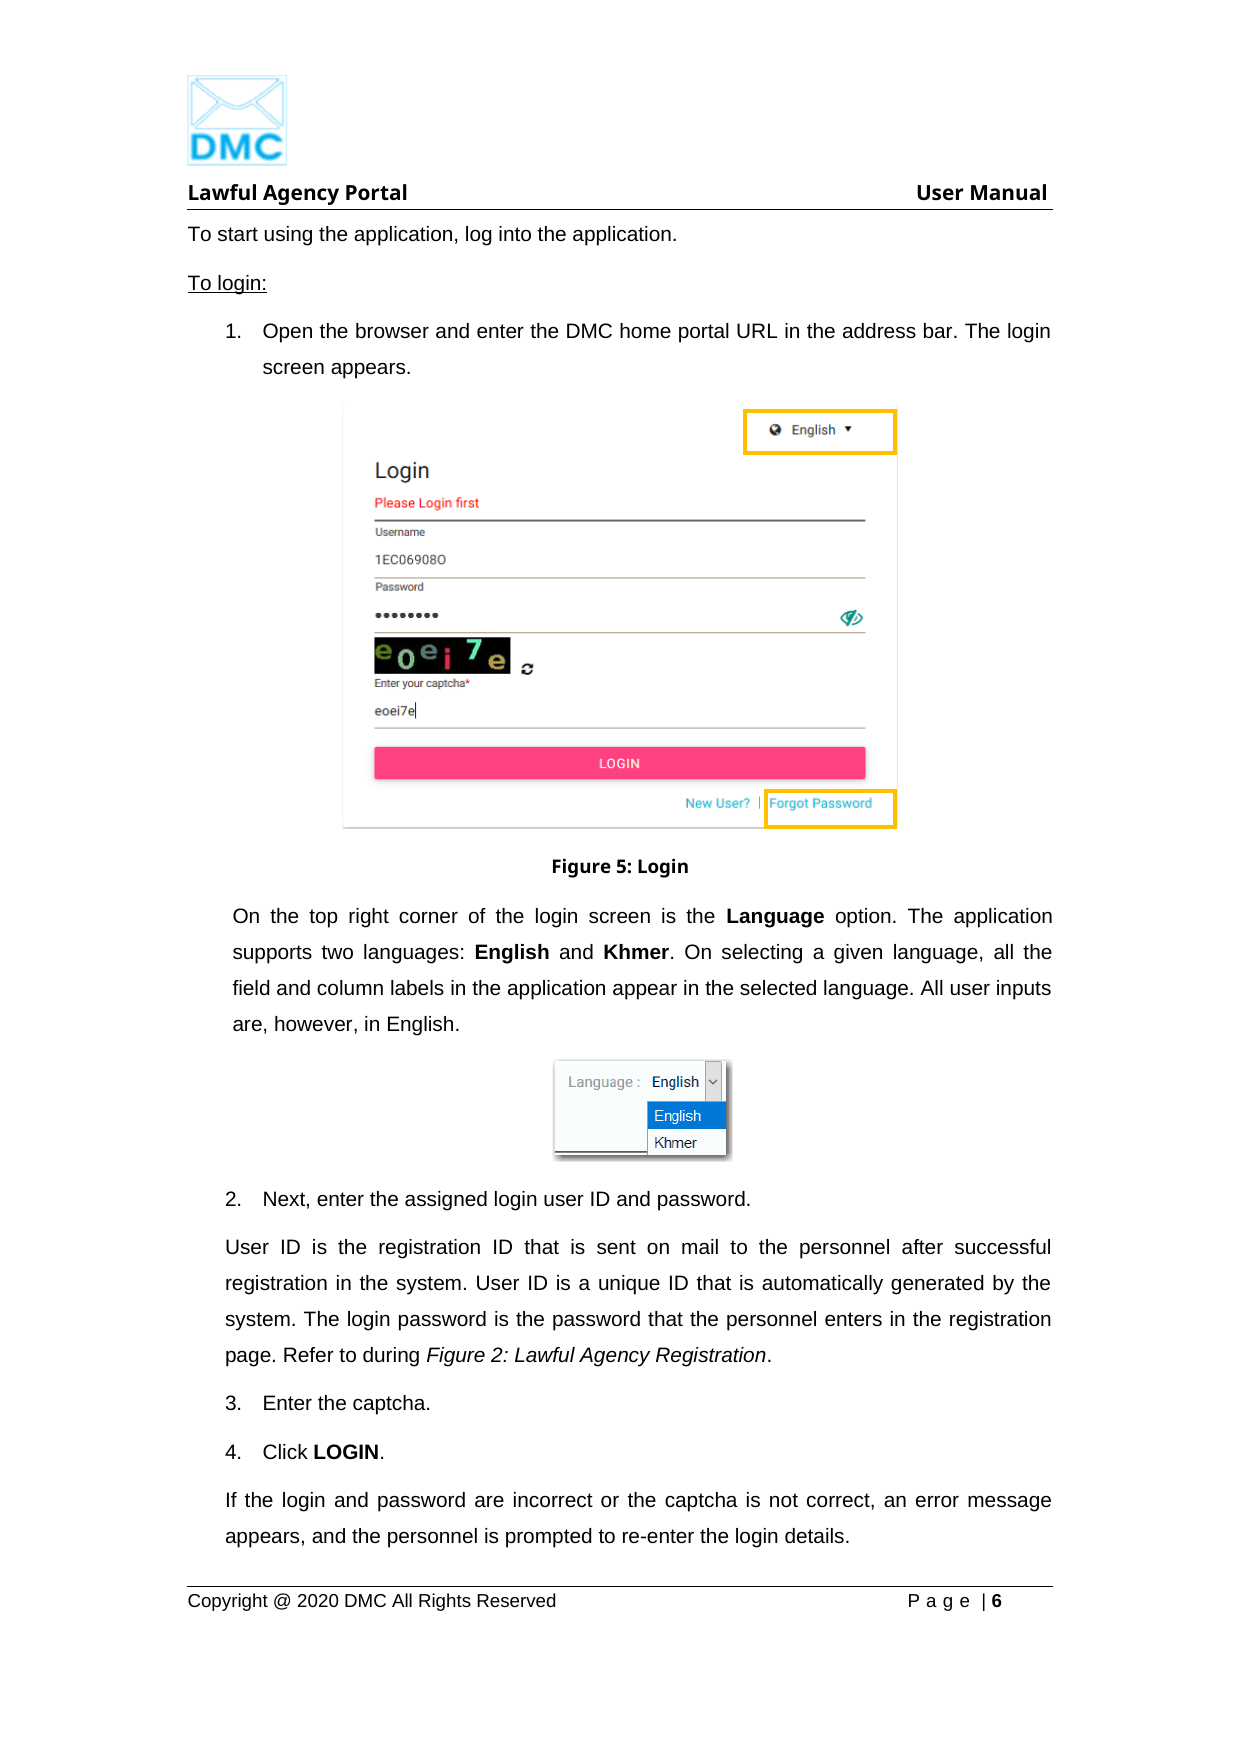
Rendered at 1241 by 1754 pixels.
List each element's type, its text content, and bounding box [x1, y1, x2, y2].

list Open the browser and enter the DMC home portal URL in the address bar. The login screen appears. [225, 319, 1053, 379]
list Click LOGIN. [225, 1439, 1053, 1463]
picture [768, 793, 893, 825]
text User ID is the registration ID that is sent on mail to the personnel after successful registration in the system. User ID is a unique ID that is automatically generated by the system. The login password is the password that the personnel enters in the registration page. Refer to during Figure 2: Lawful Agency Registration. [225, 1235, 1053, 1367]
picture [552, 1059, 733, 1162]
text Figure 5: Login [187, 853, 1053, 878]
text To start using the application, log into the application. [187, 222, 1053, 246]
picture [187, 75, 288, 166]
list Enter the captcha. [225, 1391, 1053, 1415]
text To login: [187, 271, 1053, 294]
picture [342, 403, 898, 829]
text If the login and password are incorrect or the captcha is not correct, an error message appears, and the personnel is prompted to re-enter the login details. [225, 1488, 1053, 1548]
list Next, enter the assigned login user ID and password. [225, 1186, 1053, 1210]
text On the top right corner of the login screen is the Language option. The application supports two languages: English and Khmer. On selecting a given language, all the field and column labels in the application appear in the selected language. All user inputs are, however, in English. [232, 903, 1053, 1035]
